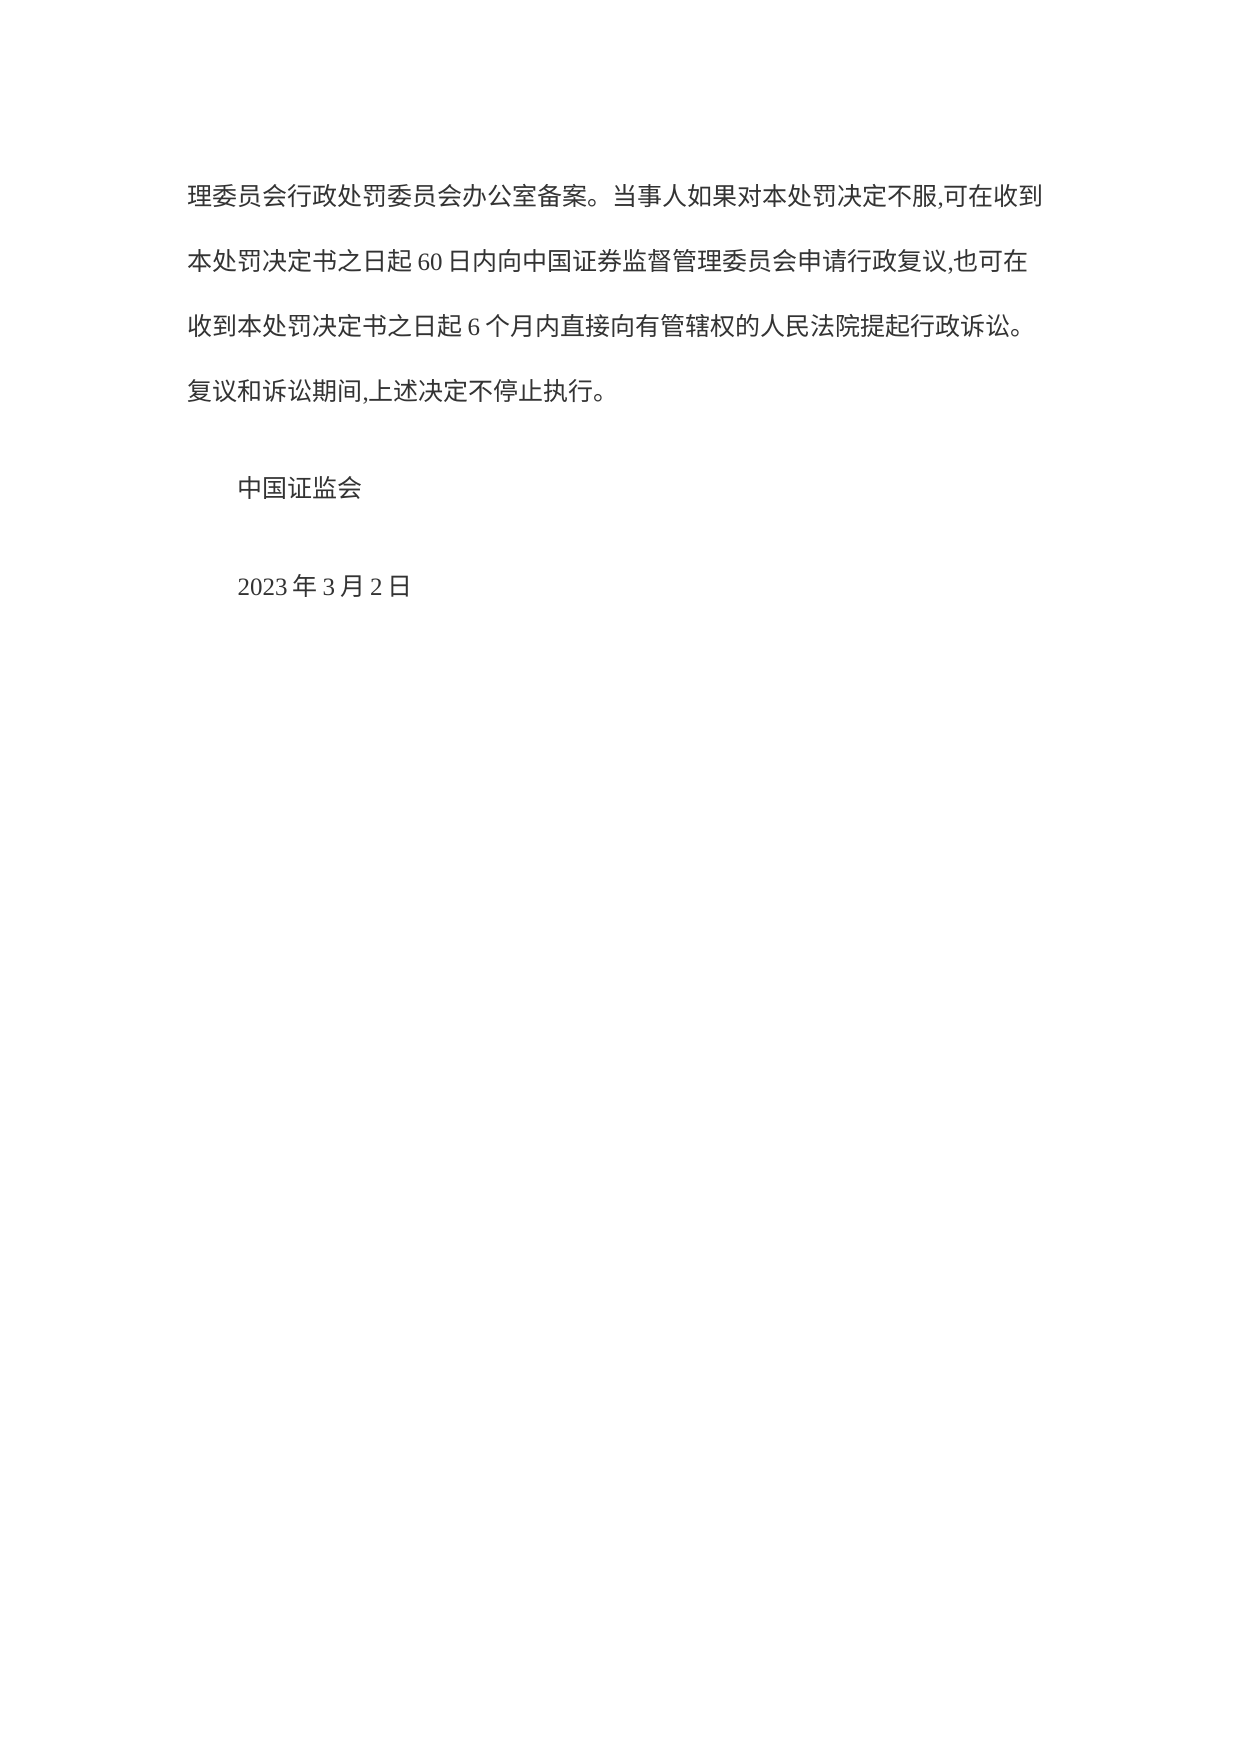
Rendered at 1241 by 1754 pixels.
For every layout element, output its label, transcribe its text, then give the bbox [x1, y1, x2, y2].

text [187, 162, 1053, 422]
text 中国证监会 [187, 454, 1053, 519]
text 2023年3月2日 [187, 552, 1053, 617]
